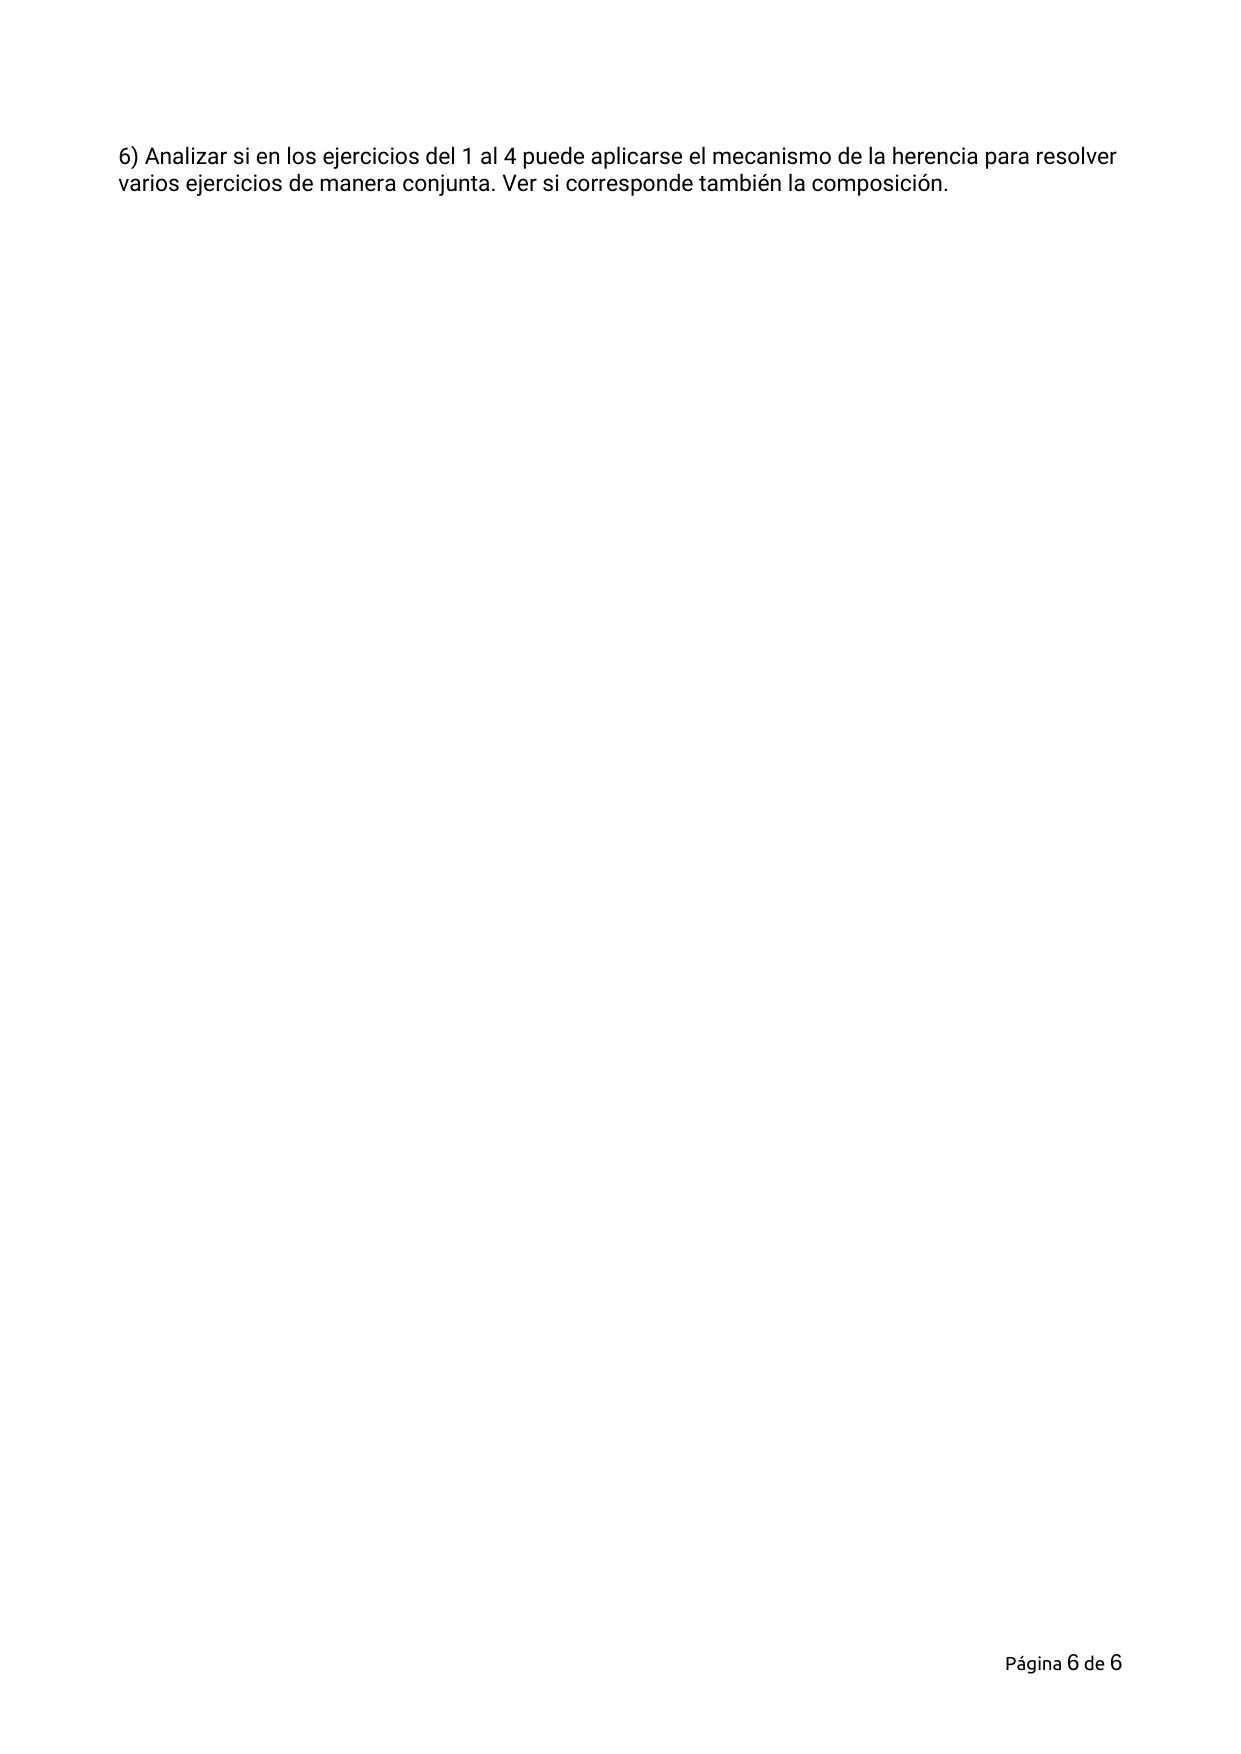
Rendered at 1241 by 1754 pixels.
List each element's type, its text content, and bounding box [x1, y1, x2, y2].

text 6) Analizar si en los ejercicios del 1 al 4 puede aplicarse el mecanismo de la herencia para resolver varios ejercicios de manera conjunta. Ver si corresponde también la composición. [118, 143, 1122, 197]
